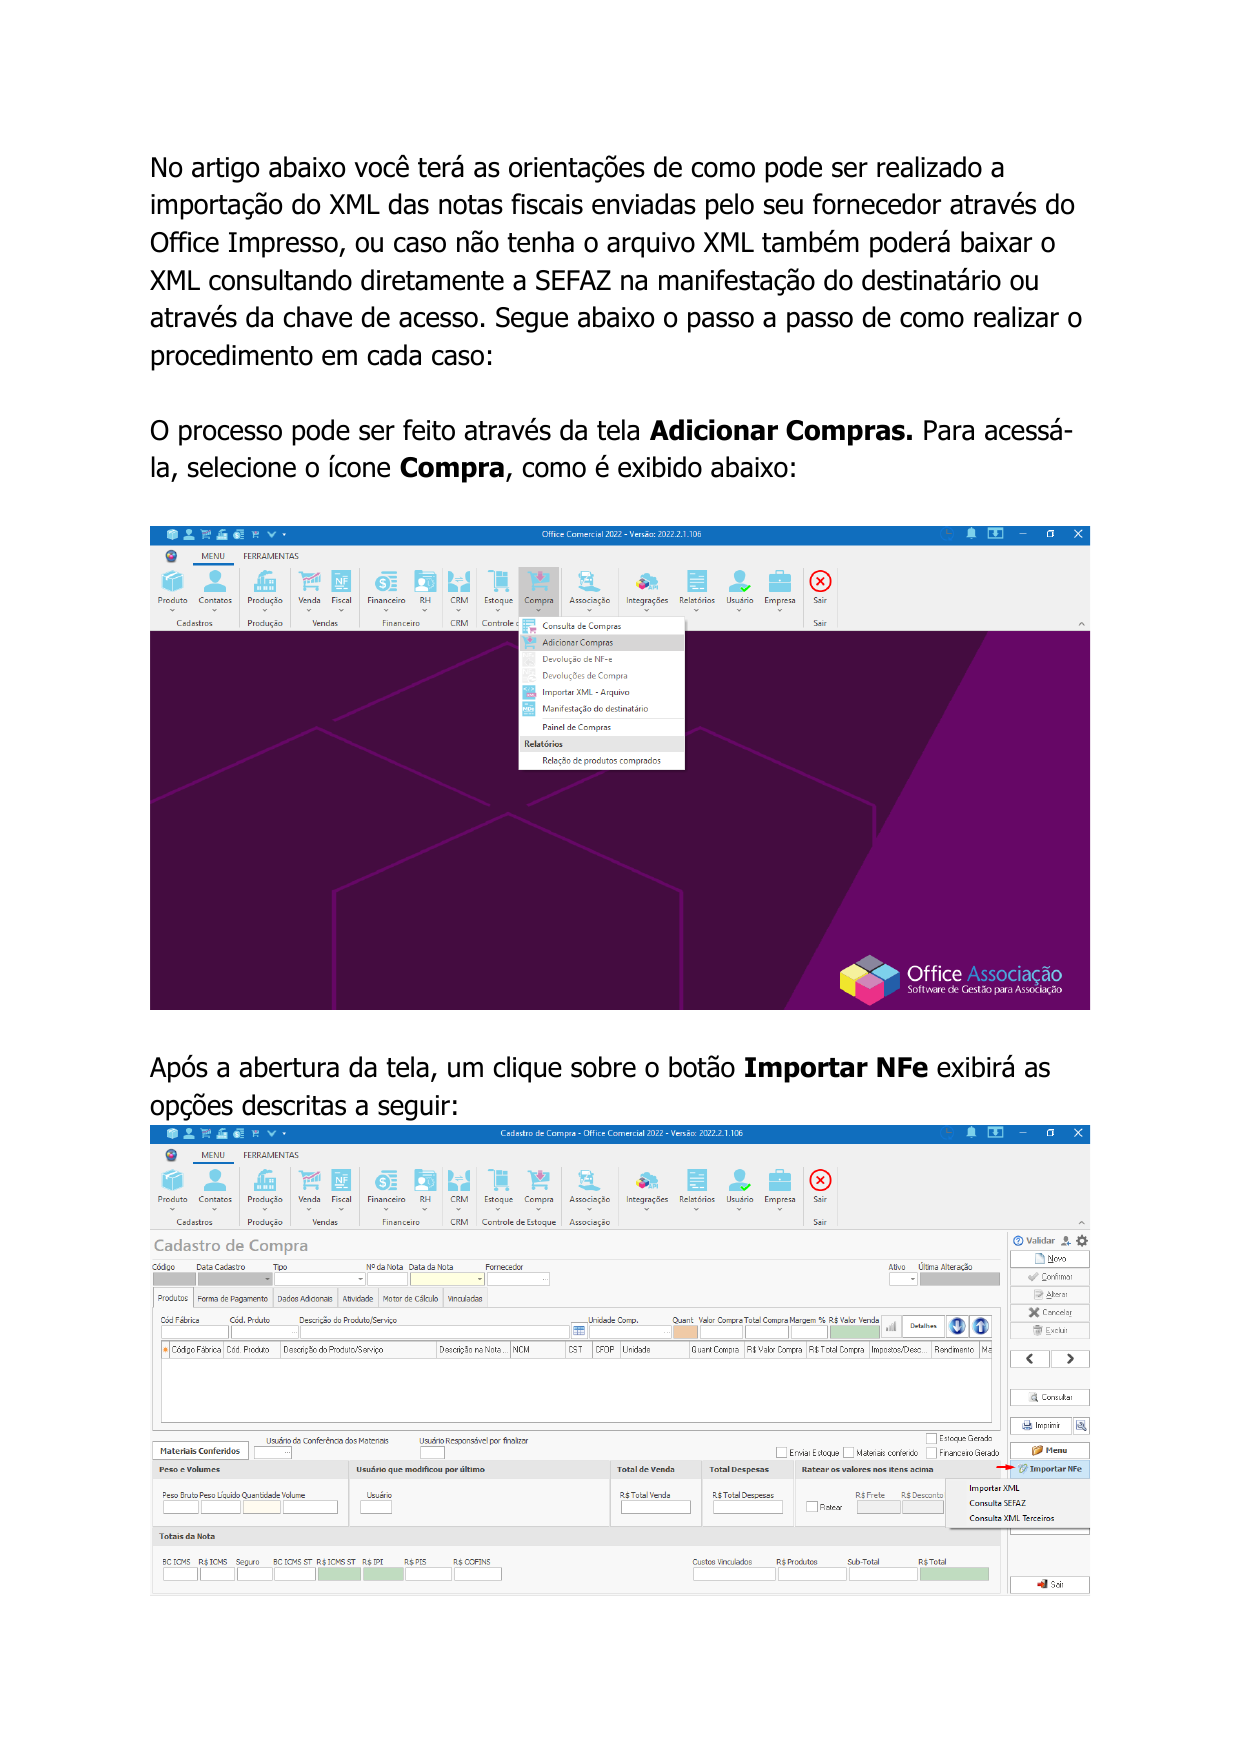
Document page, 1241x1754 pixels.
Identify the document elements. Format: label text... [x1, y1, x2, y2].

text No artigo abaixo você terá as orientações de como pode ser realizado a importação do XML das notas fiscais enviadas pelo seu fornecedor através do Office Impresso, ou caso não tenha o arquivo XML também poderá baixar o XML consultando diretamente a SEFAZ na manifestação do destinatário ou através da chave de acesso. Segue abaixo o passo a passo de como realizar o procedimento em cada caso: [150, 150, 1090, 371]
picture [150, 1125, 1091, 1596]
text O processo pode ser feito através da tela Adicionar Compras. Para acessá-la, selecione o ícone Compra, como é exibido abaixo: [150, 413, 1090, 483]
text Após a abertura da tela, um clique sobre o botão Importar NFe exibirá as opções descritas a seguir: [150, 1051, 1090, 1125]
picture [150, 526, 1091, 1010]
